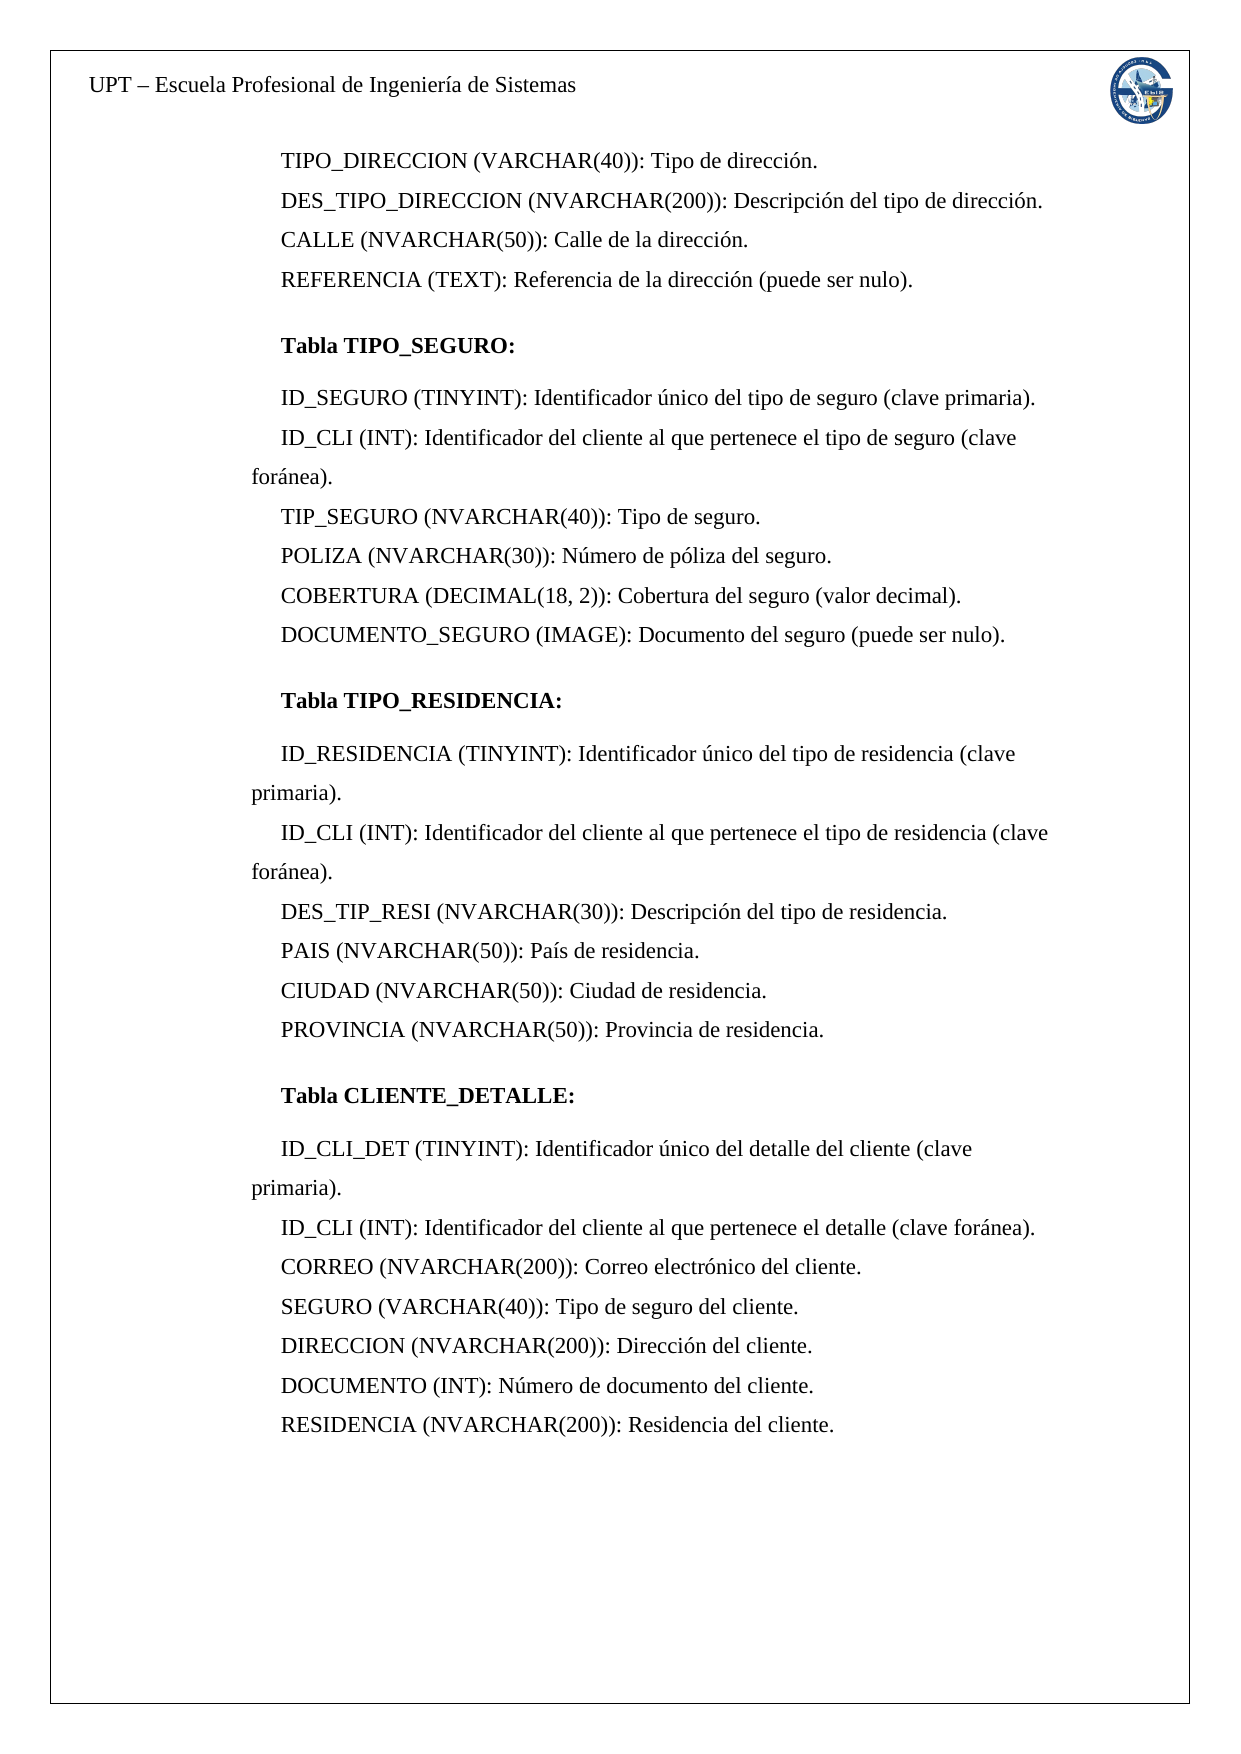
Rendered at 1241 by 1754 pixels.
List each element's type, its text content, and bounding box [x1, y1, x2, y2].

text TIPO_DIRECCION (VARCHAR(40)): Tipo de dirección. [251, 147, 1063, 174]
text ID_CLI (INT): Identificador del cliente al que pertenece el tipo de seguro (clave foránea). [251, 424, 1063, 490]
text REFERENCIA (TEXT): Referencia de la dirección (puede ser nulo). [251, 266, 1063, 292]
picture [1110, 57, 1173, 124]
text ID_CLI (INT): Identificador del cliente al que pertenece el tipo de residencia (clave foránea). [251, 819, 1063, 885]
text SEGURO (VARCHAR(40)): Tipo de seguro del cliente. [251, 1293, 1063, 1319]
text ID_SEGURO (TINYINT): Identificador único del tipo de seguro (clave primaria). [251, 384, 1063, 411]
text PAIS (NVARCHAR(50)): País de residencia. [251, 937, 1063, 964]
text ID_CLI (INT): Identificador del cliente al que pertenece el detalle (clave foránea). [251, 1214, 1063, 1240]
text Tabla TIPO_RESIDENCIA: [251, 687, 1063, 713]
text DES_TIP_RESI (NVARCHAR(30)): Descripción del tipo de residencia. [251, 898, 1063, 924]
text POLIZA (NVARCHAR(30)): Número de póliza del seguro. [251, 542, 1063, 569]
text Tabla TIPO_SEGURO: [251, 332, 1063, 358]
text DOCUMENTO_SEGURO (IMAGE): Documento del seguro (puede ser nulo). [251, 621, 1063, 648]
text ID_RESIDENCIA (TINYINT): Identificador único del tipo de residencia (clave primaria). [251, 740, 1063, 806]
text CIUDAD (NVARCHAR(50)): Ciudad de residencia. [251, 977, 1063, 1003]
text RESIDENCIA (NVARCHAR(200)): Residencia del cliente. [251, 1411, 1063, 1437]
text TIP_SEGURO (NVARCHAR(40)): Tipo de seguro. [251, 503, 1063, 529]
text DIRECCION (NVARCHAR(200)): Dirección del cliente. [251, 1332, 1063, 1358]
text Tabla CLIENTE_DETALLE: [251, 1082, 1063, 1108]
text ID_CLI_DET (TINYINT): Identificador único del detalle del cliente (clave primaria). [251, 1135, 1063, 1201]
text COBERTURA (DECIMAL(18, 2)): Cobertura del seguro (valor decimal). [251, 582, 1063, 608]
text CALLE (NVARCHAR(50)): Calle de la dirección. [251, 226, 1063, 253]
text DES_TIPO_DIRECCION (NVARCHAR(200)): Descripción del tipo de dirección. [251, 187, 1063, 213]
text PROVINCIA (NVARCHAR(50)): Provincia de residencia. [251, 1016, 1063, 1043]
text DOCUMENTO (INT): Número de documento del cliente. [251, 1372, 1063, 1398]
text CORREO (NVARCHAR(200)): Correo electrónico del cliente. [251, 1253, 1063, 1279]
